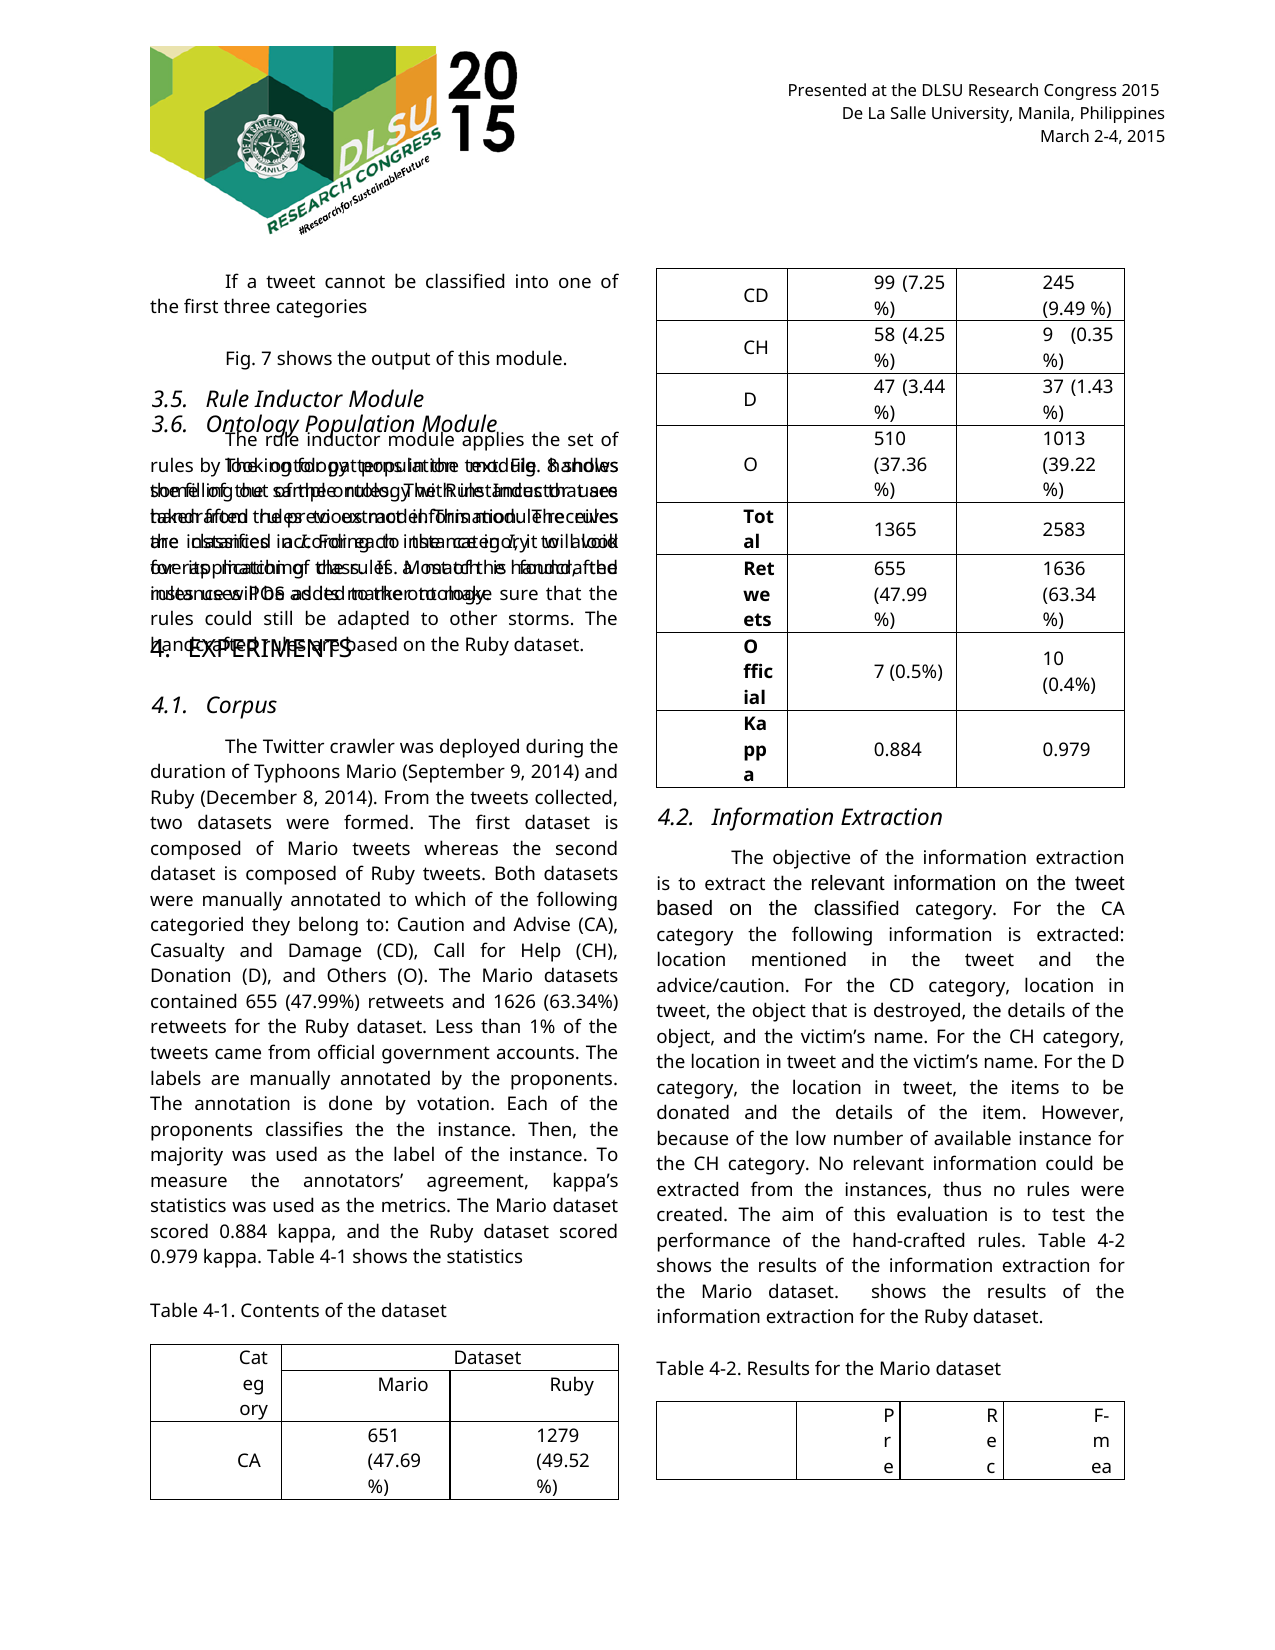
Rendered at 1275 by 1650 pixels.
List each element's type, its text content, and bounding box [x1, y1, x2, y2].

subtitle Rule Inductor Module [151, 383, 619, 408]
text Table 4-2. Results for the Mario dataset [656, 1355, 1125, 1380]
table_cell Retweets [657, 555, 787, 632]
table_cell 37 (1.43 %) [957, 374, 1124, 424]
table_cell 1279 (49.52 %) [451, 1422, 618, 1499]
table_cell 58 (4.25 %) [788, 321, 956, 372]
text Fig. 7 shows the output of this module. [150, 345, 619, 370]
subtitle Corpus [151, 689, 619, 721]
table_header Precision [797, 1402, 899, 1479]
table_cell 1365 [788, 503, 956, 554]
table_cell CH [657, 321, 787, 372]
subtitle EXPERIMENTS [150, 630, 619, 664]
table_cell O [657, 426, 787, 502]
table_cell Mario [282, 1371, 449, 1421]
subtitle Information Extraction [658, 801, 1125, 832]
table_cell Ruby [451, 1371, 618, 1421]
table_cell Total [657, 503, 787, 554]
table_cell CA [151, 1422, 281, 1499]
table_cell 99 (7.25 %) [788, 269, 956, 320]
picture [150, 45, 522, 241]
table_cell 7 (0.5%) [788, 633, 956, 709]
table_cell 47 (3.44 %) [788, 374, 956, 424]
table_cell D [657, 374, 787, 424]
table_cell 1636 (63.34 %) [957, 555, 1124, 632]
text The objective of the information extraction is to extract the relevant information on the tweet based on the classified category. For the CA category the following information is extracted: location mentioned in the tweet and the advice/caution. For the CD category, location in tweet, the object that is destroyed, the details of the object, and the victim’s name. For the CH category, the location in tweet and the victim’s name. For the D category, the location in tweet, the items to be donated and the details of the item. However, because of the low number of available instance for the CH category. No relevant information could be extracted from the instances, thus no rules were created. The aim of this evaluation is to test the performance of the hand-crafted rules. Table 4-2 shows the results of the information extraction for the Mario dataset. Table 4-3 shows the results of the information extraction for the Ruby dataset. [656, 844, 1125, 1329]
table_cell CD [657, 269, 787, 320]
table_header Recall [901, 1402, 1003, 1479]
table_header Dataset [282, 1345, 618, 1370]
text If a tweet cannot be classified into one of the first three categories [150, 268, 619, 319]
table_cell 1013 (39.22 %) [957, 426, 1124, 502]
table_cell 245 (9.49 %) [957, 269, 1124, 320]
table_cell Kappa [657, 711, 787, 787]
text Table 4-1. Contents of the dataset [150, 1297, 619, 1323]
table_cell 651 (47.69 %) [282, 1422, 449, 1499]
subtitle Ontology Population Module [151, 408, 619, 440]
table_cell 510 (37.36 %) [788, 426, 956, 502]
table_header Category [151, 1345, 281, 1421]
table_cell Official [657, 633, 787, 709]
table_cell 0.979 [957, 711, 1124, 787]
table_cell 10 (0.4%) [957, 633, 1124, 709]
table_cell 2583 [957, 503, 1124, 554]
text The Twitter crawler was deployed during the duration of Typhoons Mario (September 9, 2014) and Ruby (December 8, 2014). From the tweets collected, two datasets were formed. The first dataset is composed of Mario tweets whereas the second dataset is composed of Ruby tweets. Both datasets were manually annotated to which of the following categoried they belong to: Caution and Advise (CA), Casualty and Damage (CD), Call for Help (CH), Donation (D), and Others (O). The Mario datasets contained 655 (47.99%) retweets and 1626 (63.34%) retweets for the Ruby dataset. Less than 1% of the tweets came from official government accounts. The labels are manually annotated by the proponents. The annotation is done by votation. Each of the proponents classifies the the instance. Then, the majority was used as the label of the instance. To measure the annotators’ agreement, kappa’s statistics was used as the metrics. The Mario dataset scored 0.884 kappa, and the Ruby dataset scored 0.979 kappa. Table 4-1 shows the statistics [150, 733, 619, 1269]
table_cell 655 (47.99 %) [788, 555, 956, 632]
table_cell 9 (0.35 %) [957, 321, 1124, 372]
table_cell 0.884 [788, 711, 956, 787]
table_header [657, 1402, 796, 1479]
table_header F-measure [1004, 1402, 1124, 1479]
text The ontology population module handles the filling out of the ontology with instances that are taken from the previous model. This module receives the instances in I. For each instance in I, it will look for its matching class. If a match is found, the instance will be added to the ontology. [150, 452, 619, 605]
